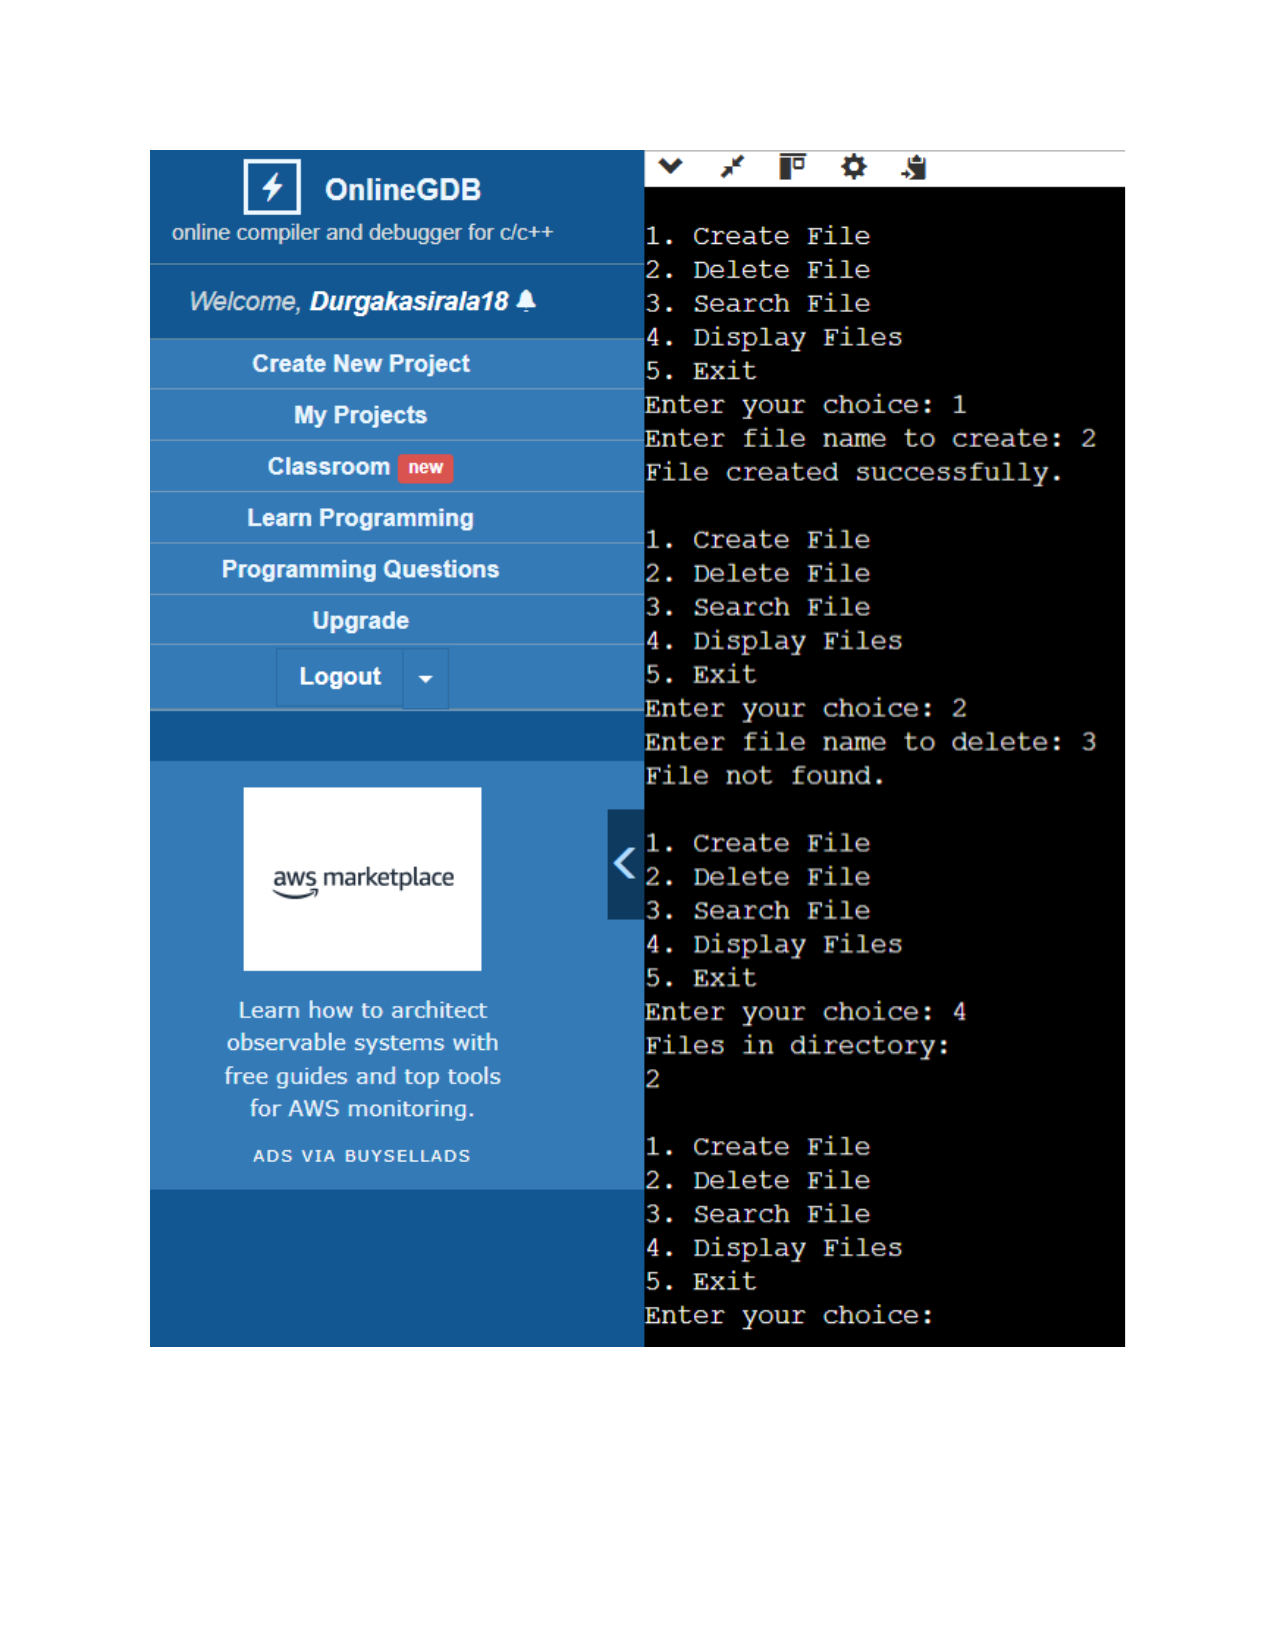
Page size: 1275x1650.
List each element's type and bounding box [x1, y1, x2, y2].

picture [150, 150, 1125, 1347]
